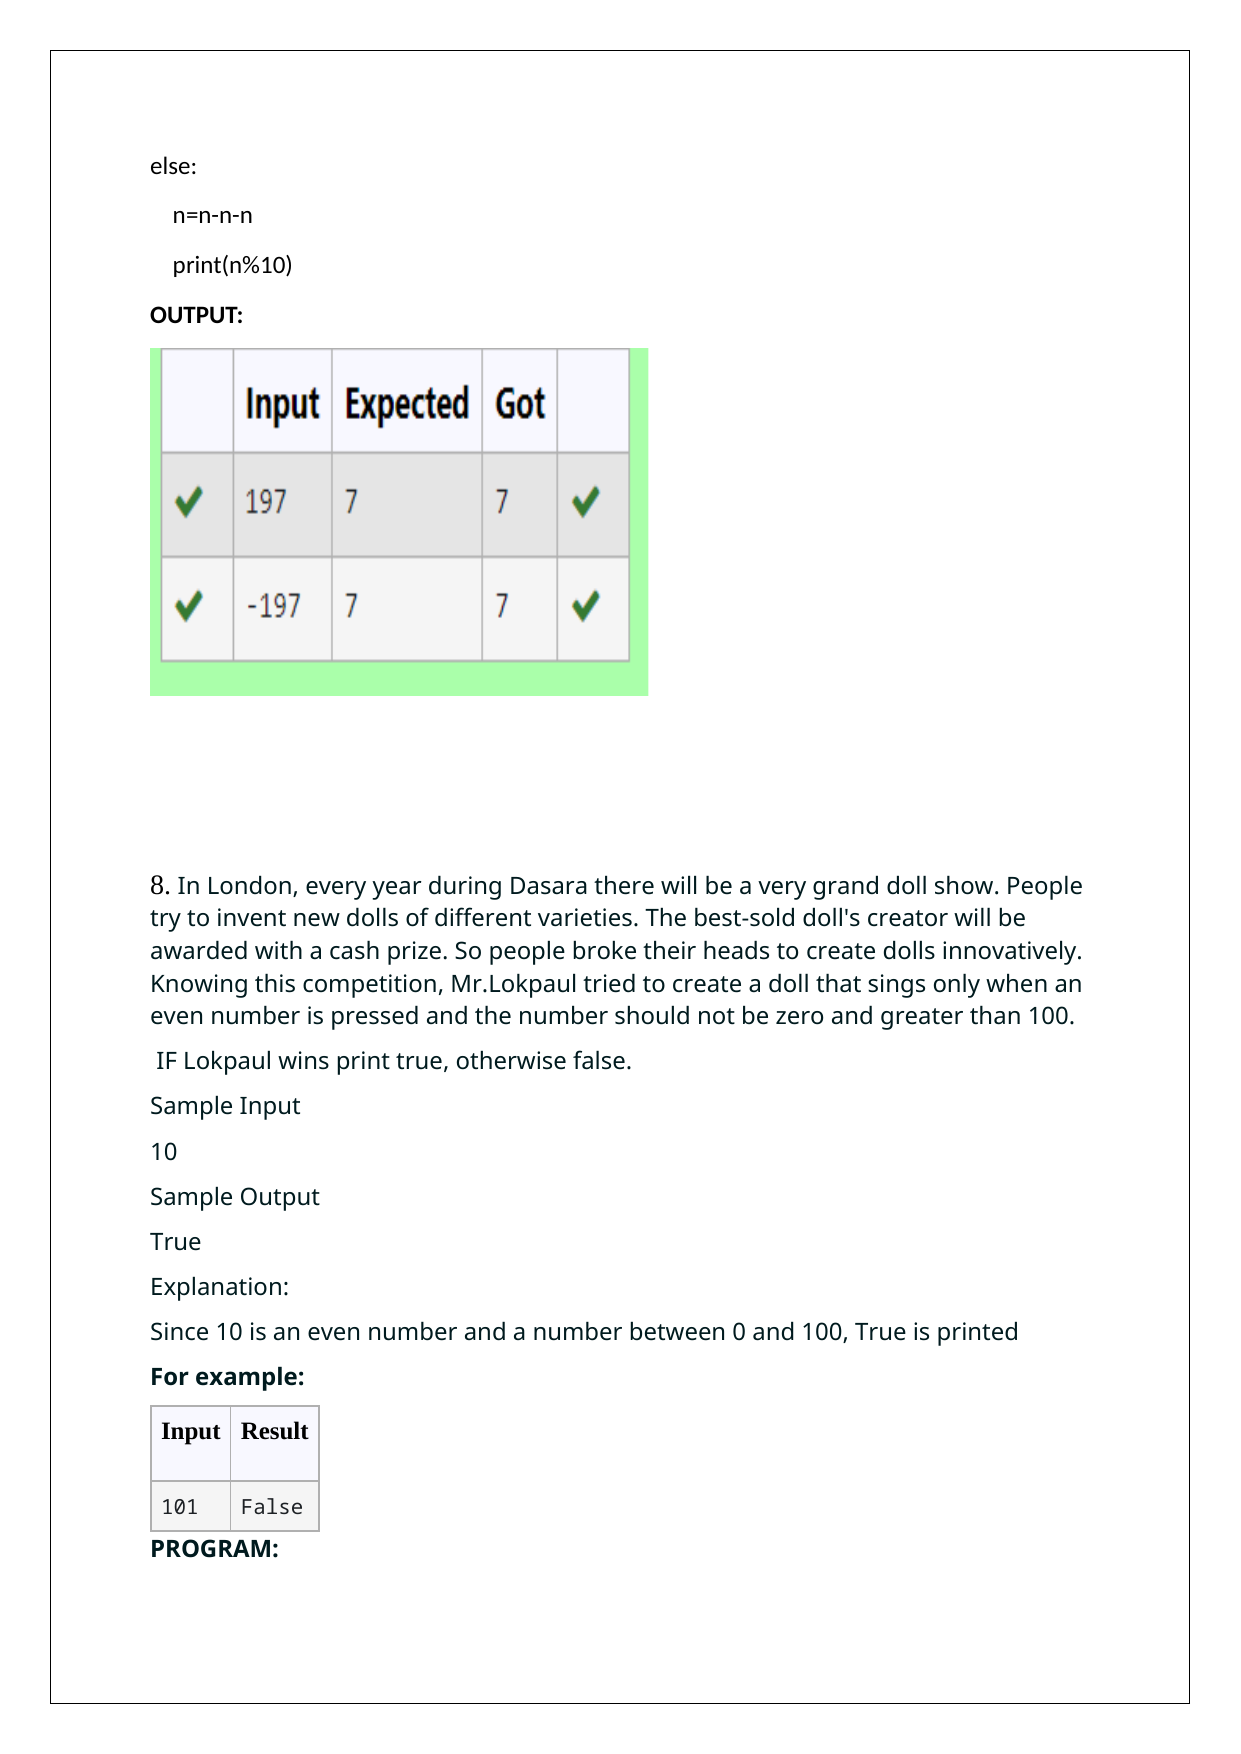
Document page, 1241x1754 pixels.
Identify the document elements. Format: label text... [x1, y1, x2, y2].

text Sample Output [150, 1179, 1090, 1212]
text Explanation: [150, 1269, 1090, 1302]
text 8. In London, every year during Dasara there will be a very grand doll show. People try to invent new dolls of different varieties. The best-sold doll's creator will be awarded with a cash prize. So people broke their heads to create dolls innovatively. Knowing this competition, Mr.Lokpaul tried to create a doll that sings only when an even number is pressed and the number should not be zero and greater than 100. [150, 868, 1090, 1032]
table_cell False [231, 1482, 318, 1530]
text For example: [150, 1360, 1090, 1392]
text IF Lokpaul wins print true, otherwise false. [150, 1044, 1090, 1077]
table_header Input [152, 1407, 230, 1480]
text Since 10 is an even number and a number between 0 and 100, True is printed [150, 1315, 1090, 1347]
text OUTPUT: [150, 299, 1090, 329]
text True [150, 1224, 1090, 1257]
text print(n%10) [150, 249, 1090, 280]
table_cell 101 [152, 1482, 230, 1530]
text PROGRAM: [150, 1532, 1090, 1564]
table_header Result [231, 1407, 318, 1480]
text 10 [150, 1134, 1090, 1167]
text n=n-n-n [150, 199, 1090, 230]
picture [150, 348, 649, 696]
text else: [150, 150, 1090, 181]
text Sample Input [150, 1089, 1090, 1122]
